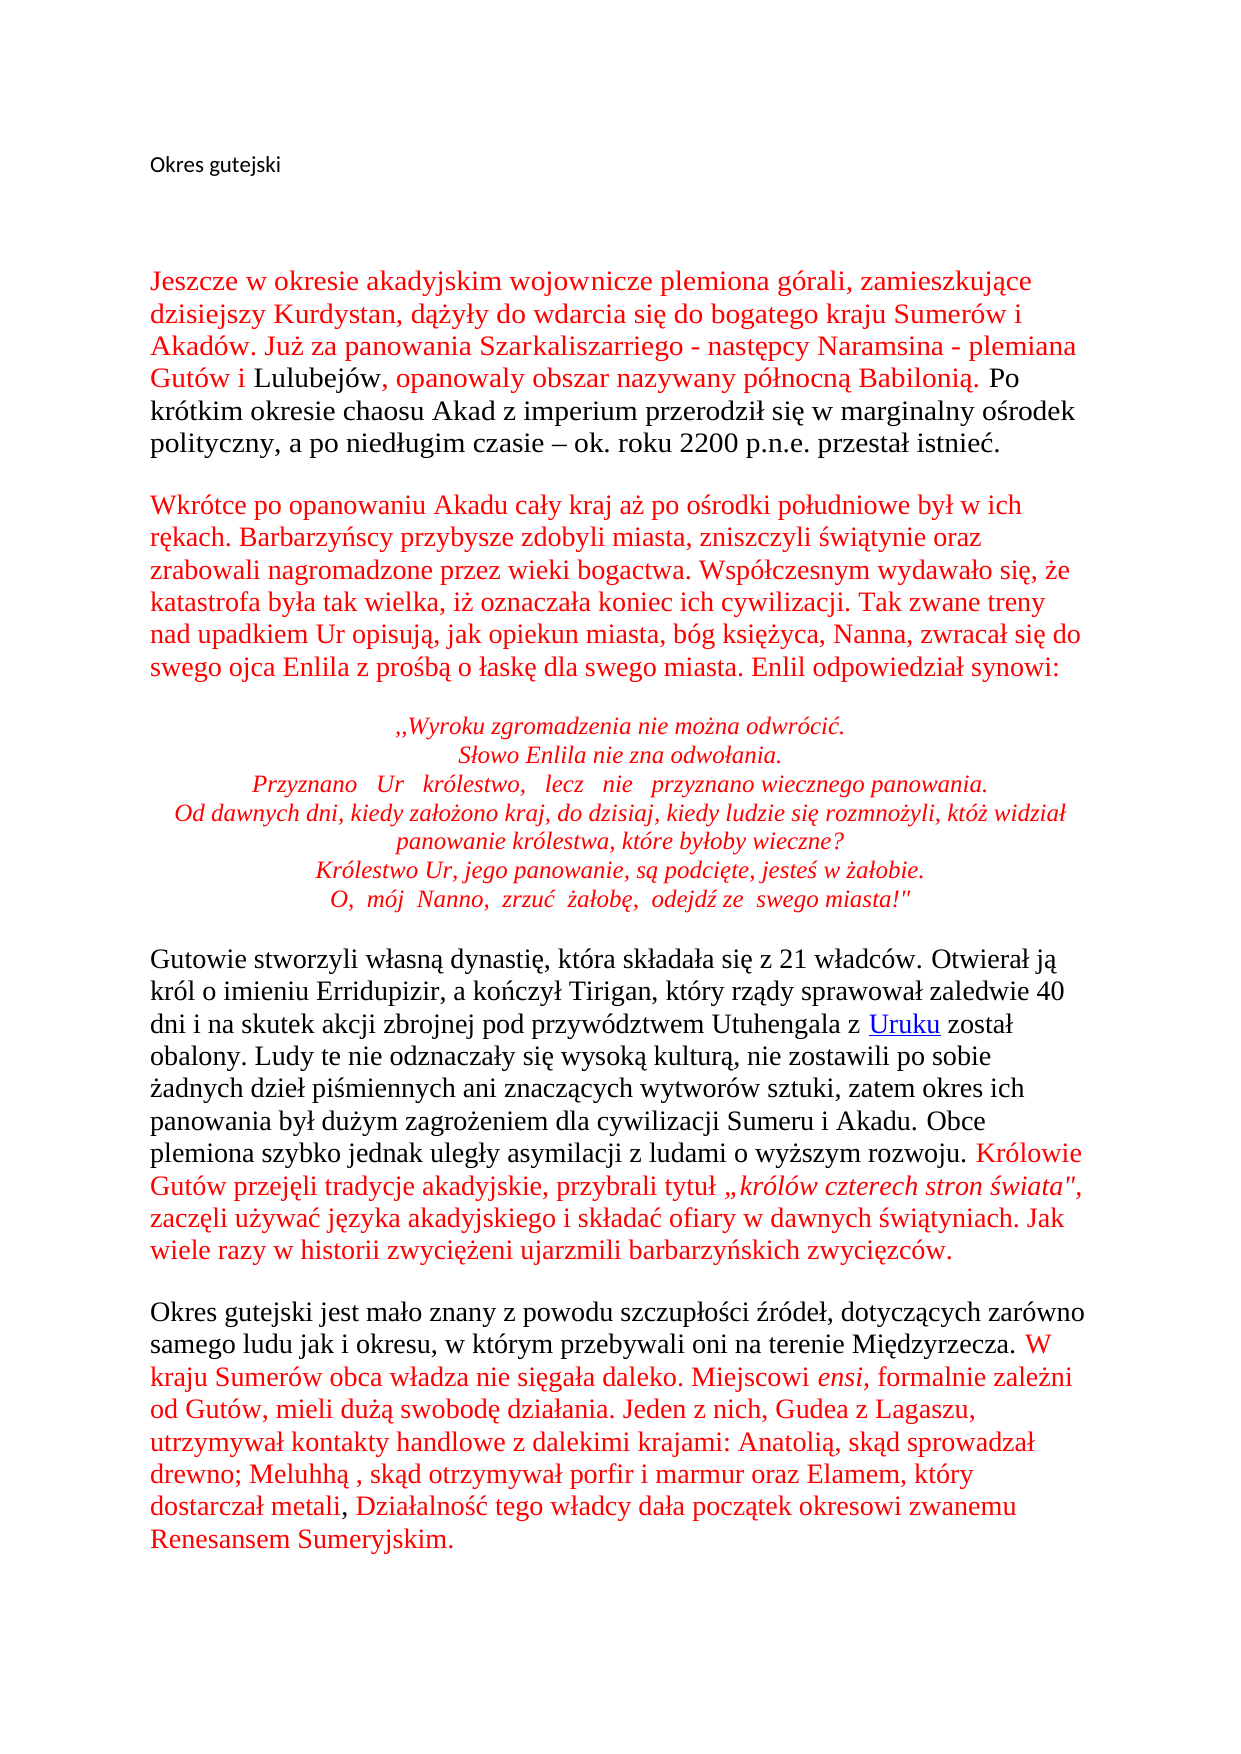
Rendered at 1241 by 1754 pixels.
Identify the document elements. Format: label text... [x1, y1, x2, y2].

text Słowo Enlila nie zna odwołania. [150, 740, 1090, 769]
text Okres gutejski jest mało znany z powodu szczupłości źródeł, dotyczących zarówno samego ludu jak i okresu, w którym przebywali oni na terenie Międzyrzecza. W kraju Sumerów obca władza nie sięgała daleko. Miejscowi ensi, formalnie zależni od Gutów, mieli dużą swobodę działania. Jeden z nich, Gudea z Lagaszu, utrzymywał kontakty handlowe z dalekimi krajami: Anatolią, skąd sprowadzał drewno; Meluhhą , skąd otrzymywał porfir i marmur oraz Elamem, który dostarczał metali, Działalność tego władcy dała początek okresowi zwanemu Renesansem Sumeryjskim. [150, 1295, 1090, 1554]
text Jeszcze w okresie akadyjskim wojownicze plemiona górali, zamieszkujące dzisiejszy Kurdystan, dążyły do wdarcia się do bogatego kraju Sumerów i Akadów. Już za panowania Szarkaliszarriego - następcy Naramsina - plemiana Gutów i Lulubejów, opanowaly obszar nazywany północną Babilonią. Po krótkim okresie chaosu Akad z imperium przerodził się w marginalny ośrodek polityczny, a po niedługim czasie – ok. roku 2200 p.n.e. przestał istnieć. [150, 264, 1090, 459]
text Okres gutejski [150, 150, 1090, 178]
text Królestwo Ur, jego panowanie, są podcięte, jesteś w żałobie. [150, 855, 1090, 884]
text Przyznano Ur królestwo, lecz nie przyznano wiecznego panowania. [150, 769, 1090, 798]
text ,,Wyroku zgromadzenia nie można odwrócić. [150, 711, 1090, 740]
text Gutowie stworzyli własną dynastię, która składała się z 21 władców. Otwierał ją król o imieniu Erridupizir, a kończył Tirigan, który rządy sprawował zaledwie 40 dni i na skutek akcji zbrojnej pod przywództwem Utuhengala z Uruku został obalony. Ludy te nie odznaczały się wysoką kulturą, nie zostawili po sobie żadnych dzieł piśmiennych ani znaczących wytworów sztuki, zatem okres ich panowania był dużym zagrożeniem dla cywilizacji Sumeru i Akadu. Obce plemiona szybko jednak uległy asymilacji z ludami o wyższym rozwoju. Królowie Gutów przejęli tradycje akadyjskie, przybrali tytuł „królów czterech stron świata", zaczęli używać języka akadyjskiego i składać ofiary w dawnych świątyniach. Jak wiele razy w historii zwyciężeni ujarzmili barbarzyńskich zwycięzców. [150, 942, 1090, 1266]
text O, mój Nanno, zrzuć żałobę, odejdź ze swego miasta!" [150, 884, 1090, 913]
text Wkrótce po opanowaniu Akadu cały kraj aż po ośrodki południowe był w ich rękach. Barbarzyńscy przybysze zdobyli miasta, zniszczyli świątynie oraz zrabowali nagromadzone przez wieki bogactwa. Współczesnym wydawało się, że katastrofa była tak wielka, iż oznaczała koniec ich cywilizacji. Tak zwane treny nad upadkiem Ur opisują, jak opiekun miasta, bóg księżyca, Nanna, zwracał się do swego ojca Enlila z prośbą o łaskę dla swego miasta. Enlil odpowiedział synowi: [150, 488, 1090, 682]
text Od dawnych dni, kiedy założono kraj, do dzisiaj, kiedy ludzie się rozmnożyli, któż widział panowanie królestwa, które byłoby wieczne? [150, 798, 1090, 855]
